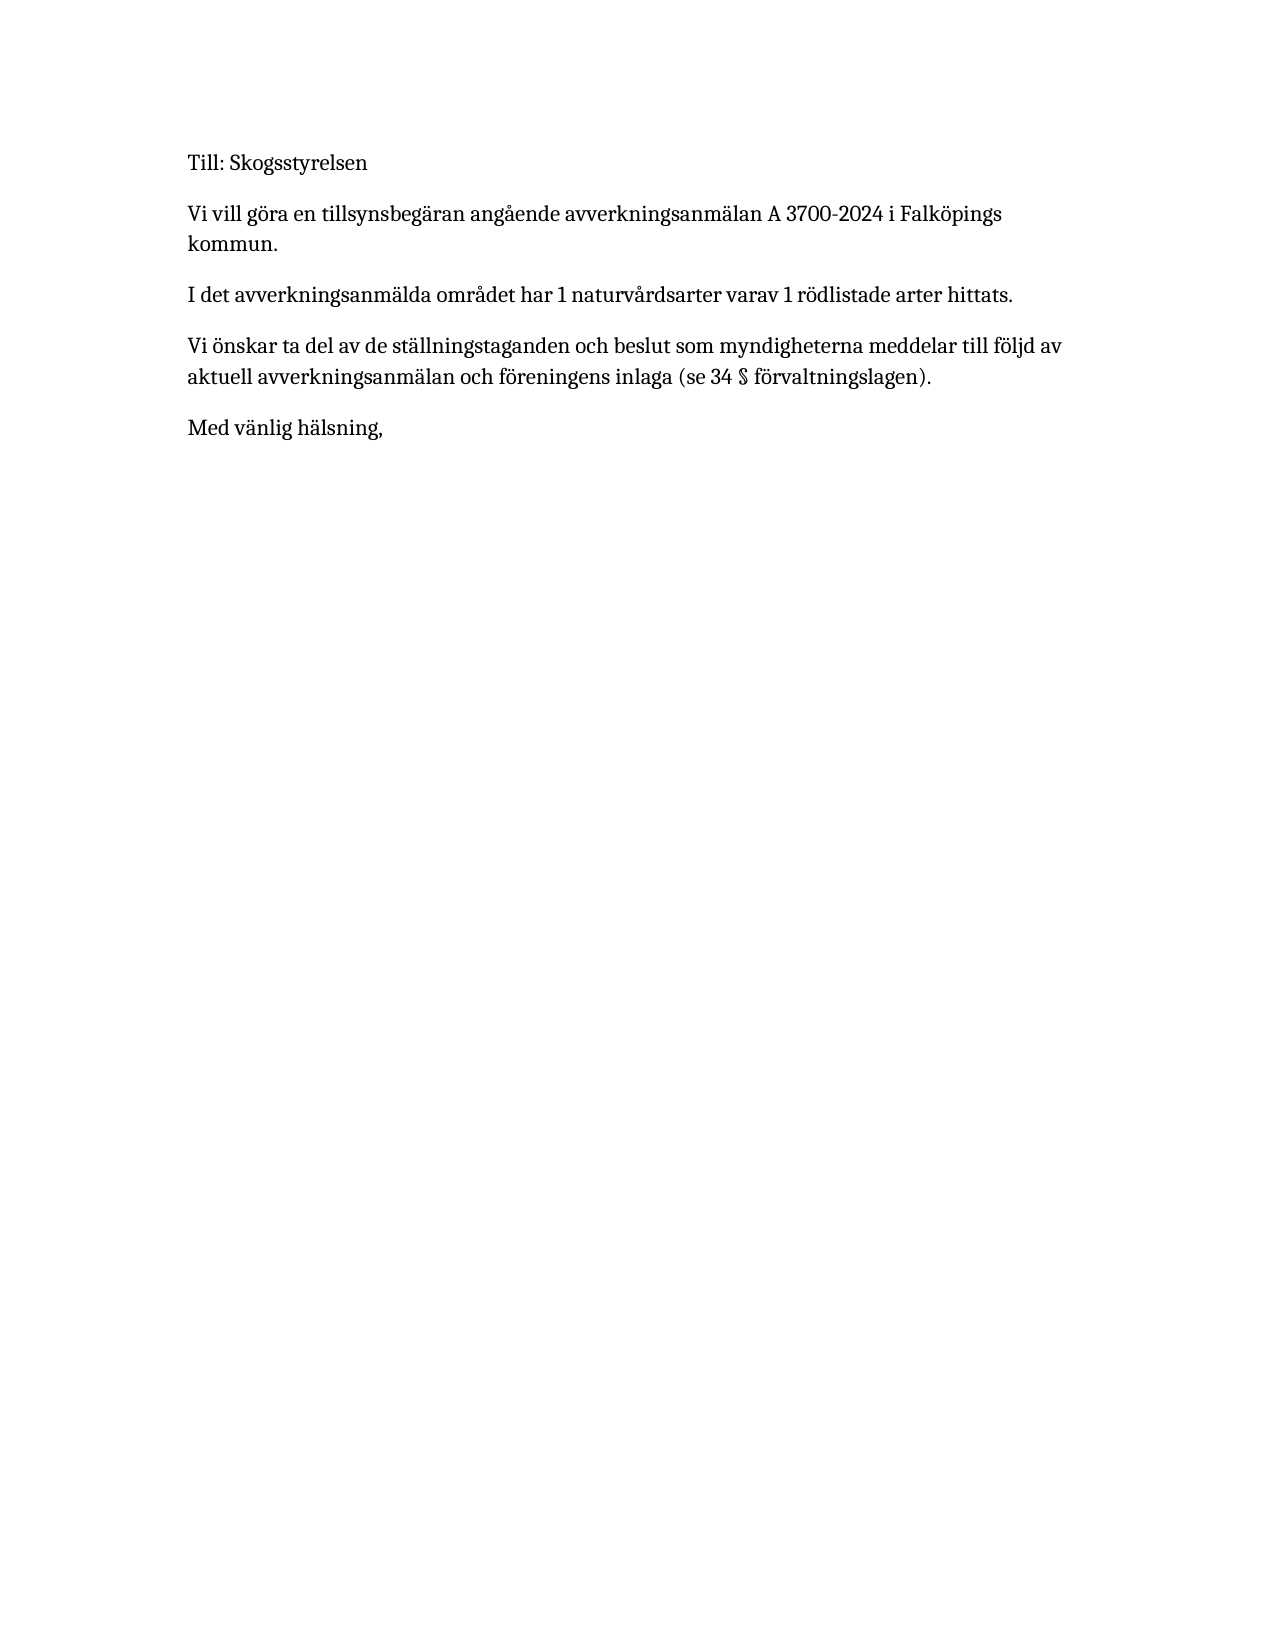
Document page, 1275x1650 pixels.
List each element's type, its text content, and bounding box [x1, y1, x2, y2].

text I det avverkningsanmälda området har 1 naturvårdsarter varav 1 rödlistade arter hittats. [187, 282, 1087, 309]
text Till: Skogsstyrelsen [187, 150, 1087, 176]
text Med vänlig hälsning, [187, 414, 1087, 471]
text Vi vill göra en tillsynsbegäran angående avverkningsanmälan A 3700-2024 i Falköpings kommun. [187, 201, 1087, 258]
text Vi önskar ta del av de ställningstaganden och beslut som myndigheterna meddelar till följd av aktuell avverkningsanmälan och föreningens inlaga (se 34 § förvaltningslagen). [187, 333, 1087, 390]
